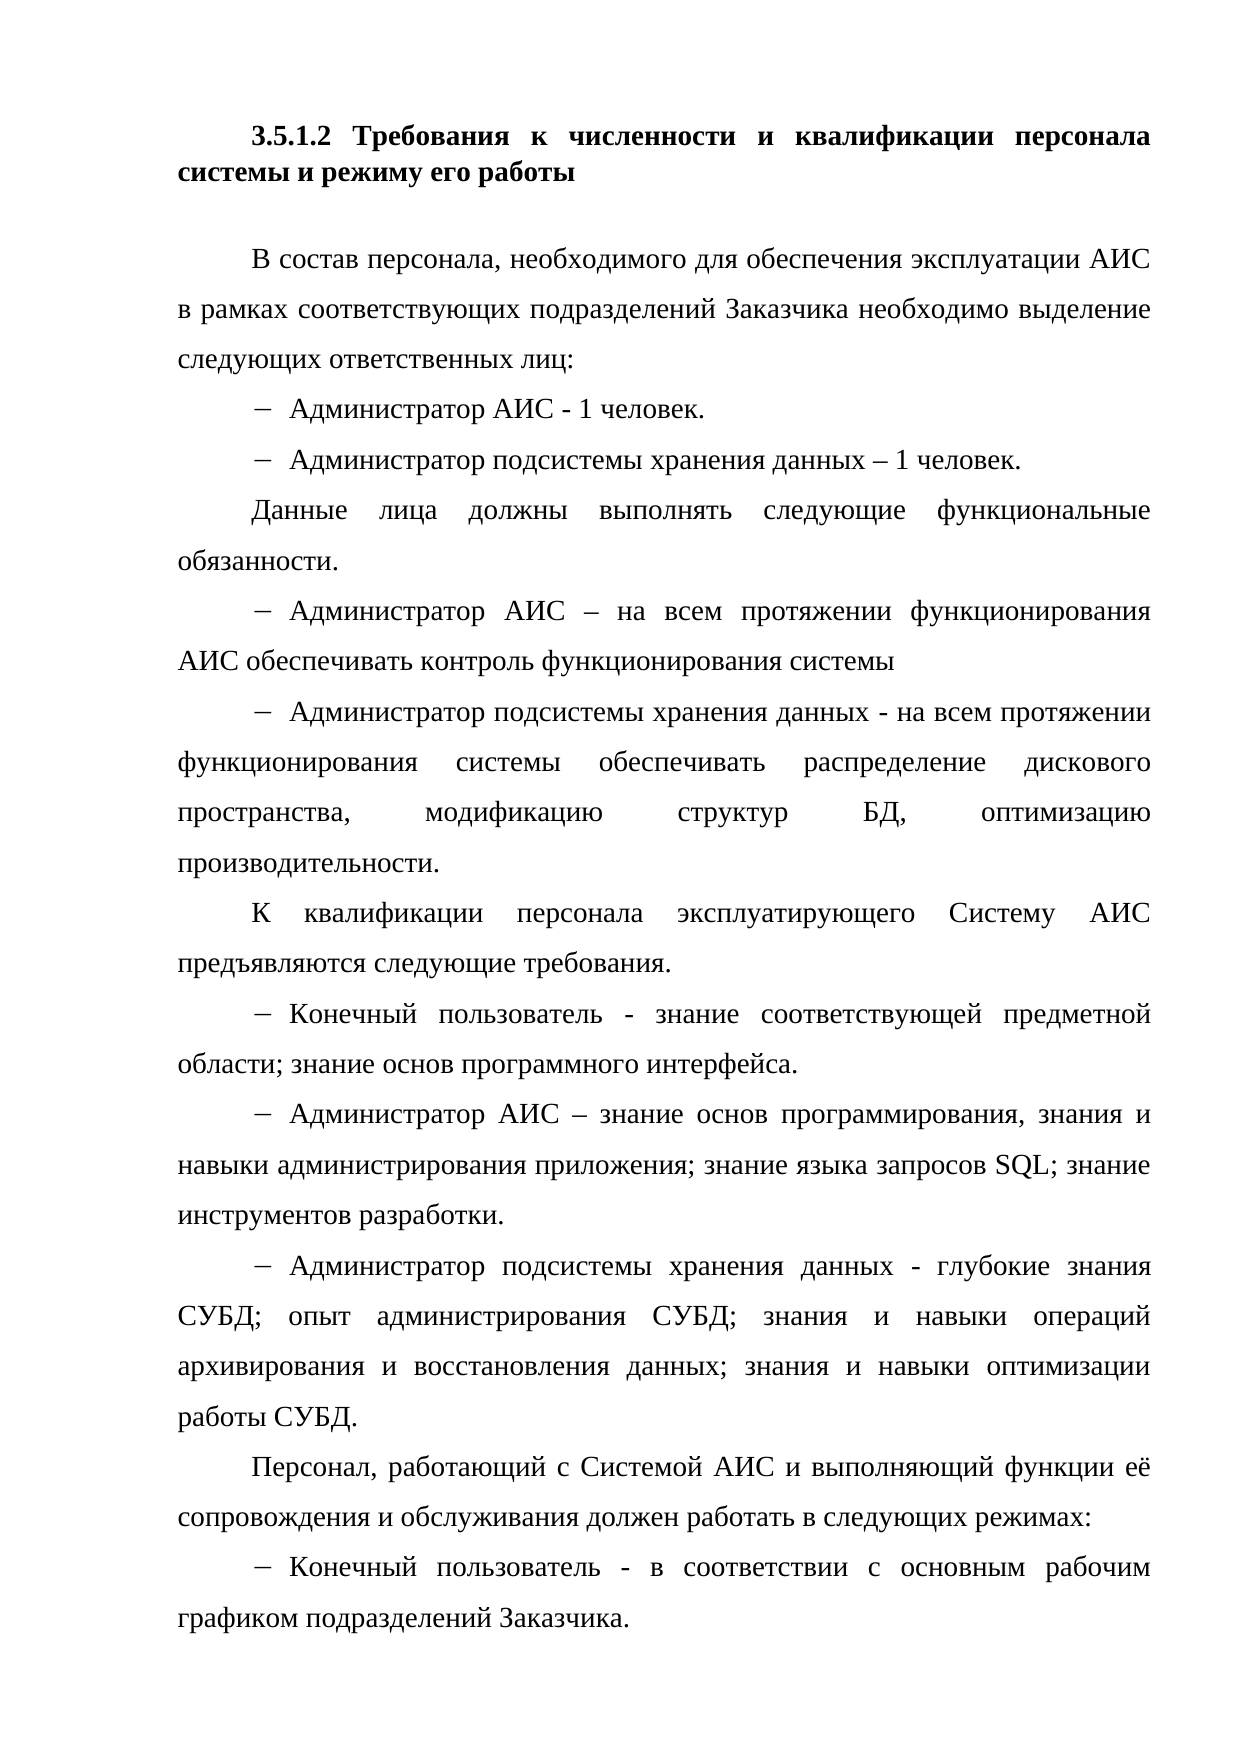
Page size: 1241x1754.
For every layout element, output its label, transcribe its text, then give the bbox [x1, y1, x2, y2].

list Конечный пользователь - в соответствии с основным рабочим графиком подразделений Заказчика. [177, 1549, 1152, 1633]
text К квалификации персонала эксплуатирующего Систему АИС предъявляются следующие требования. [177, 895, 1152, 979]
text В состав персонала, необходимого для обеспечения эксплуатации АИС в рамках соответствующих подразделений Заказчика необходимо выделение следующих ответственных лиц: [177, 241, 1152, 375]
text Персонал, работающий с Системой АИС и выполняющий функции её сопровождения и обслуживания должен работать в следующих режимах: [177, 1449, 1152, 1533]
text Данные лица должны выполнять следующие функциональные обязанности. [177, 492, 1152, 576]
list Администратор АИС – на всем протяжении функционирования АИС обеспечивать контроль функционирования системы [177, 593, 1152, 677]
text 3.5.1.2 Требования к численности и квалификации персонала системы и режиму его работы [177, 118, 1152, 188]
list Администратор подсистемы хранения данных - на всем протяжении функционирования системы обеспечивать распределение дискового пространства, модификацию структур БД, оптимизацию производительности. [177, 694, 1152, 878]
list Конечный пользователь - знание соответствующей предметной области; знание основ программного интерфейса. [177, 996, 1152, 1080]
list Администратор подсистемы хранения данных - глубокие знания СУБД; опыт администрирования СУБД; знания и навыки операций архивирования и восстановления данных; знания и навыки оптимизации работы СУБД. [177, 1248, 1152, 1432]
list Администратор подсистемы хранения данных – 1 человек. [177, 442, 1152, 476]
list Администратор АИС – знание основ программирования, знания и навыки администрирования приложения; знание языка запросов SQL; знание инструментов разработки. [177, 1097, 1152, 1231]
list Администратор АИС - 1 человек. [177, 392, 1152, 425]
